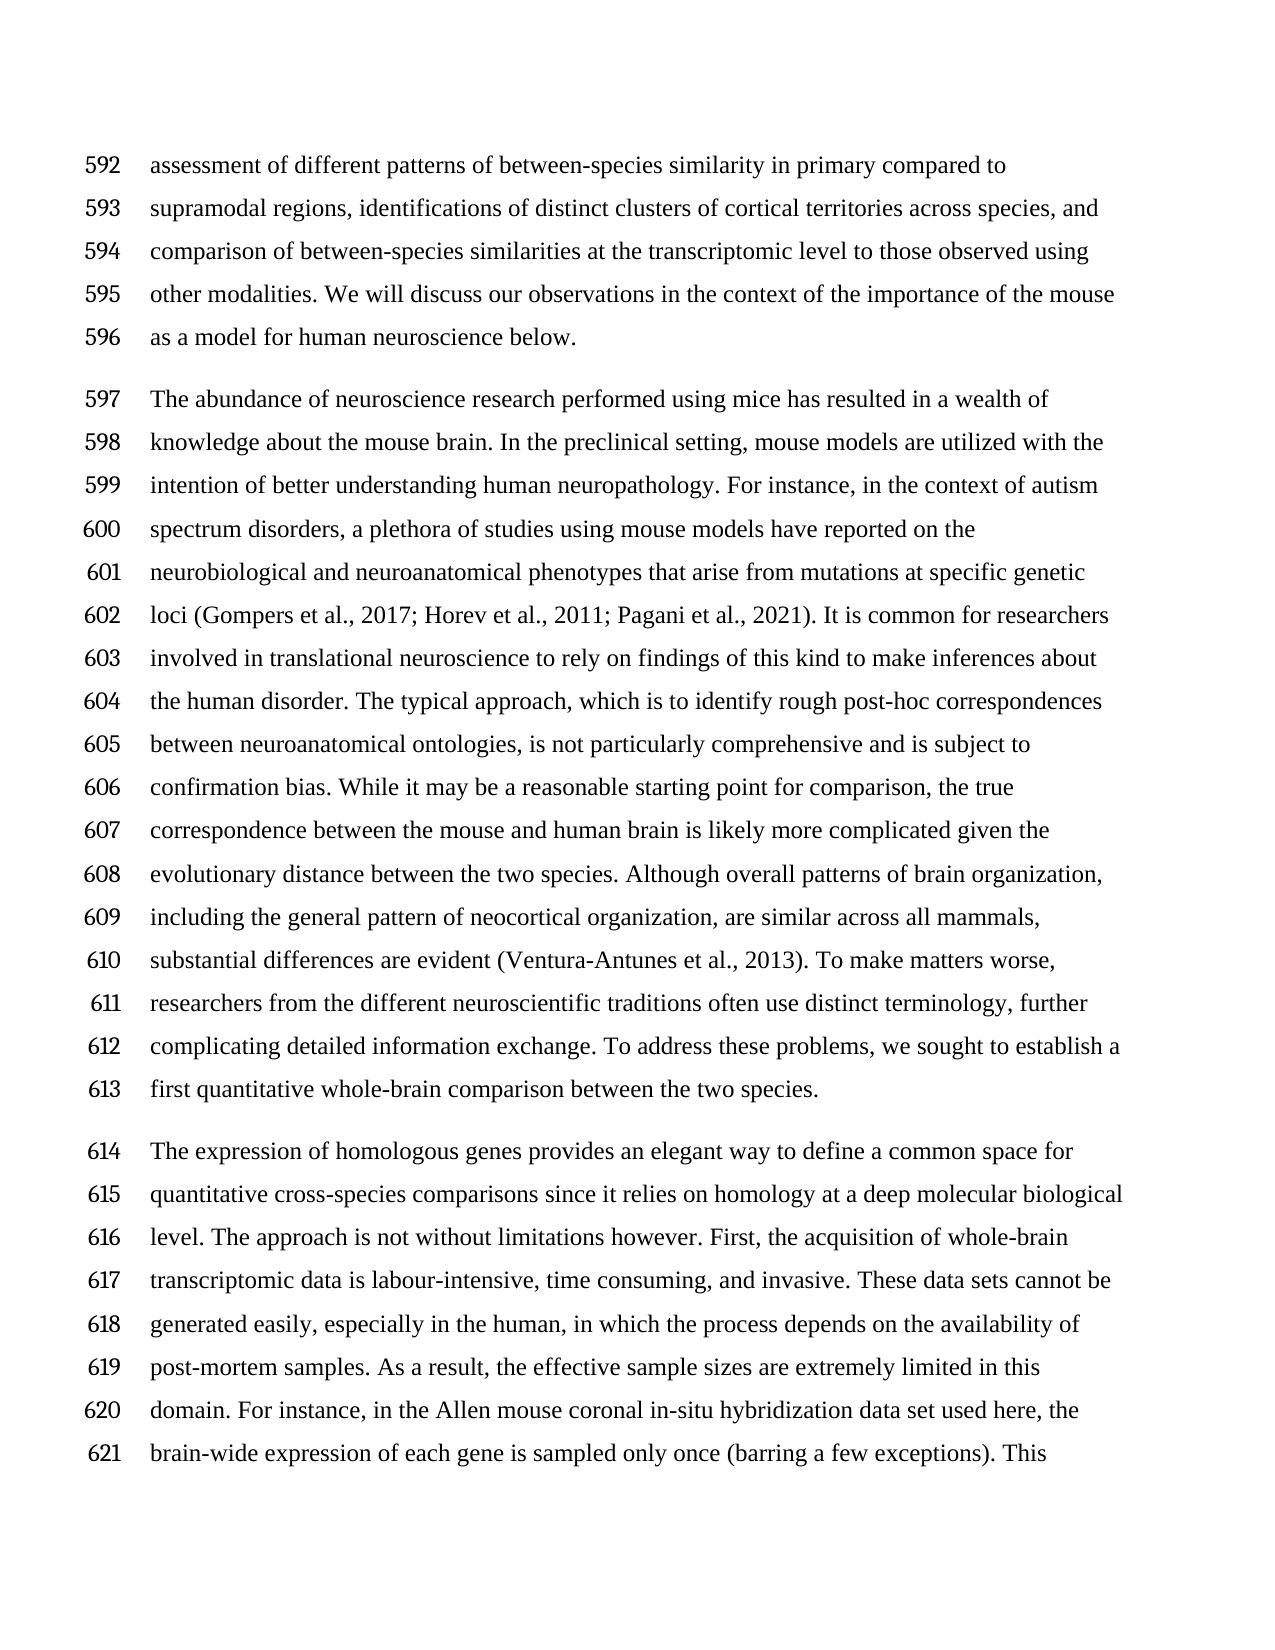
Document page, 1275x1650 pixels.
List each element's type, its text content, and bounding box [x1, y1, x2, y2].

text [150, 150, 1125, 351]
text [150, 1136, 1125, 1467]
text The abundance of neuroscience research performed using mice has resulted in a wealth of knowledge about the mouse brain. In the preclinical setting, mouse models are utilized with the intention of better understanding human neuropathology. For instance, in the context of autism spectrum disorders, a plethora of studies using mouse models have reported on the neurobiological and neuroanatomical phenotypes that arise from mutations at specific genetic loci (Gompers et al., 2017; Horev et al., 2011; Pagani et al., 2021). It is common for researchers involved in translational neuroscience to rely on findings of this kind to make inferences about the human disorder. The typical approach, which is to identify rough post-hoc correspondences between neuroanatomical ontologies, is not particularly comprehensive and is subject to confirmation bias. While it may be a reasonable starting point for comparison, the true correspondence between the mouse and human brain is likely more complicated given the evolutionary distance between the two species. Although overall patterns of brain organization, including the general pattern of neocortical organization, are similar across all mammals, substantial differences are evident (Ventura-Antunes et al., 2013). To make matters worse, researchers from the different neuroscientific traditions often use distinct terminology, further complicating detailed information exchange. To address these problems, we sought to establish a first quantitative whole-brain comparison between the two species. [150, 384, 1125, 1103]
